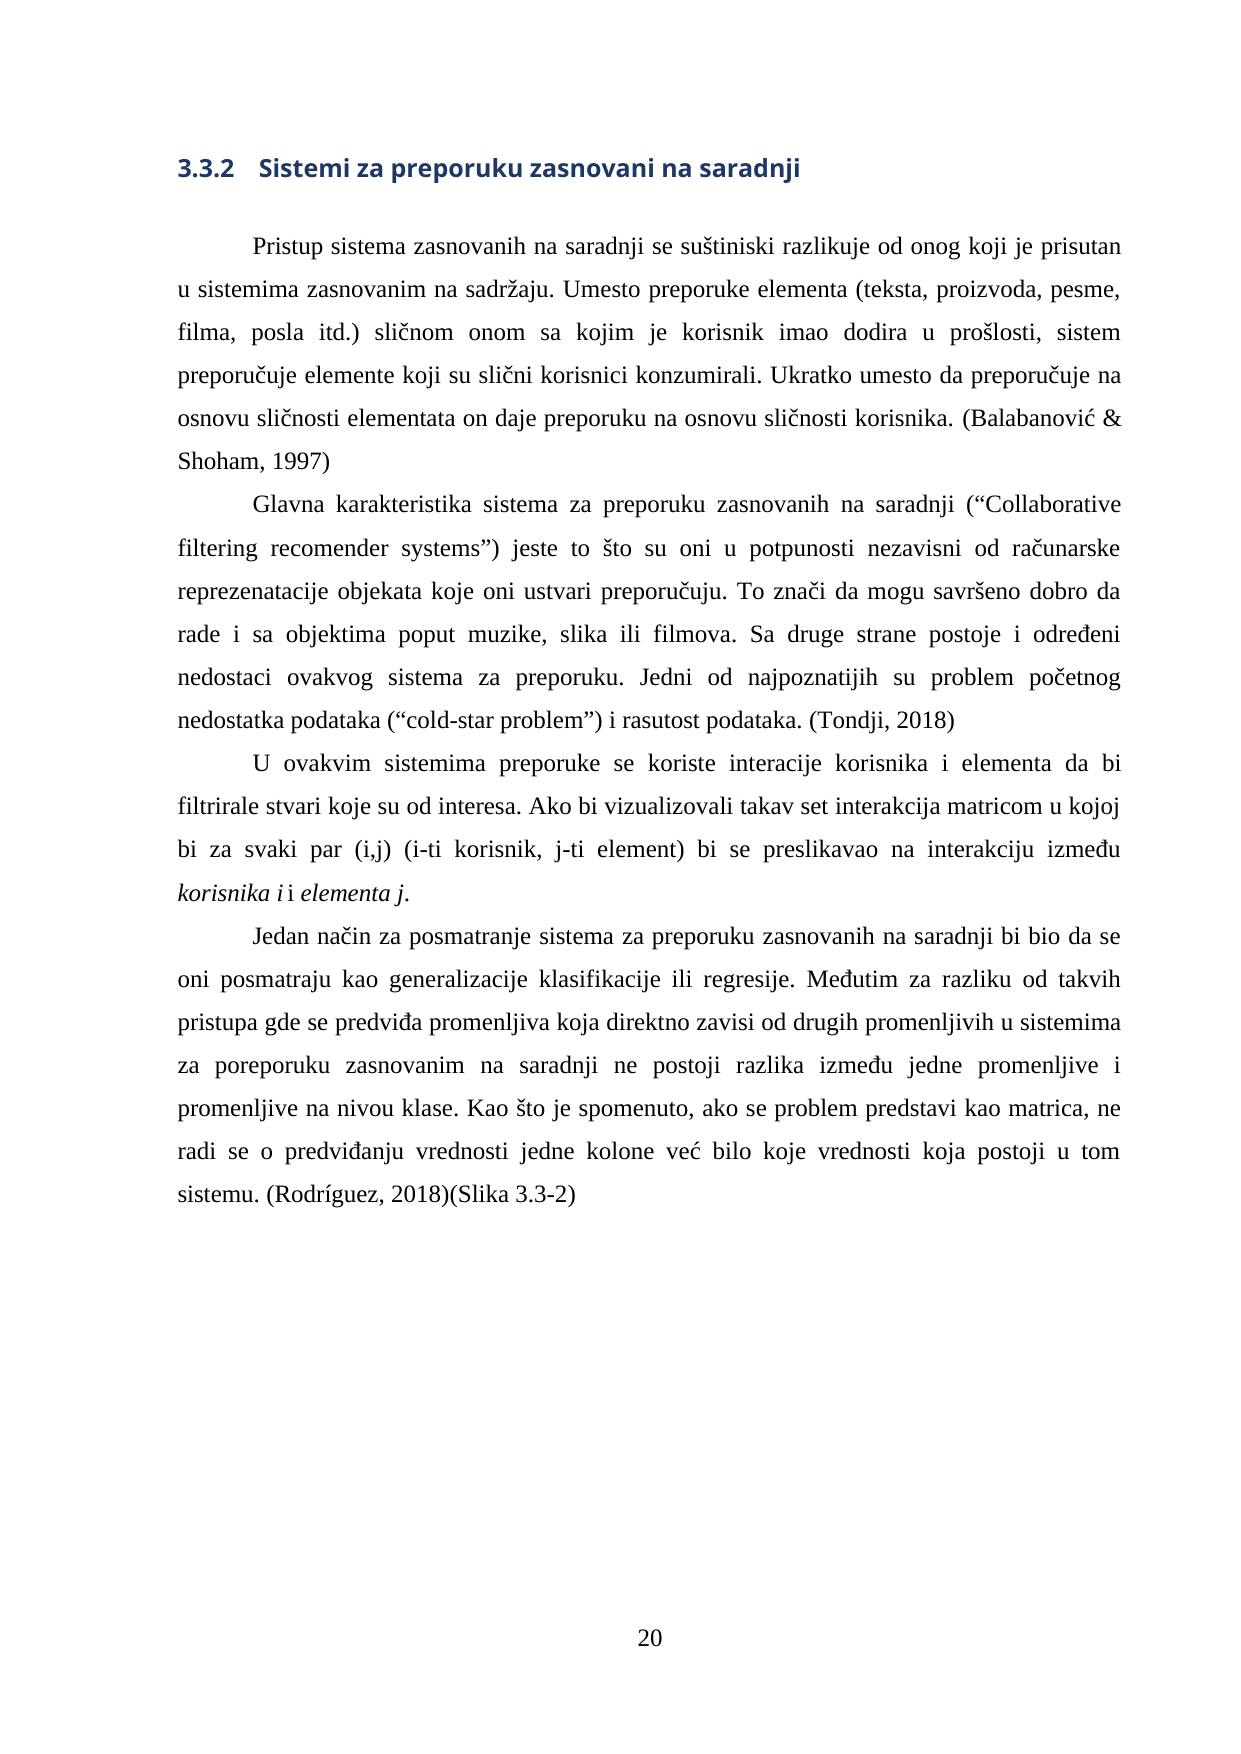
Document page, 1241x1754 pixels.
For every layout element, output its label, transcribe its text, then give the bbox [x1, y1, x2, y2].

text Pristup sistema zasnovanih na saradnji se suštiniski razlikuje od onog koji je prisutan u sistemima zasnovanim na sadržaju. Umesto preporuke elementa (teksta, proizvoda, pesme, filma, posla itd.) sličnom onom sa kojim je korisnik imao dodira u prošlosti, sistem preporučuje elemente koji su slični korisnici konzumirali. Ukratko umesto da preporučuje na osnovu sličnosti elementata on daje preporuku na osnovu sličnosti korisnika. [177, 231, 1122, 475]
text U ovakvim sistemima preporuke se koriste interacije korisnika i elementa da bi filtrirale stvari koje su od interesa. Ako bi vizualizovali takav set interakcija matricom u kojoj bi za svaki par (i,j) (i-ti korisnik, j-ti element) bi se preslikavao na interakciju između korisnika i i elementa j. [177, 748, 1122, 906]
text Glavna karakteristika sistema za preporuku zasnovanih na saradnji (“Collaborative filtering recomender systems”) jeste to što su oni u potpunosti nezavisni od računarske reprezenatacije objekata koje oni ustvari preporučuju. To znači da mogu savršeno dobro da rade i sa objektima poput muzike, slika ili filmova. Sa druge strane postoje i određeni nedostaci ovakvog sistema za preporuku. Jedni od najpoznatijih su problem početnog nedostatka podataka (“cold-star problem”) i rasutost podataka. [177, 489, 1122, 734]
text Jedan način za posmatranje sistema za preporuku zasnovanih na saradnji bi bio da se oni posmatraju kao generalizacije klasifikacije ili regresije. Međutim za razliku od takvih pristupa gde se predviđa promenljiva koja direktno zavisi od drugih promenljivih u sistemima za poreporuku zasnovanim na saradnji ne postoji razlika između jedne promenljive i promenljive na nivou klase. Kao što je spomenuto, ako se problem predstavi kao matrica, ne radi se o predviđanju vrednosti jedne kolone već bilo koje vrednosti koja postoji u tom sistemu.(Slika 3.3-2) [177, 921, 1122, 1208]
subtitle Sistemi za preporuku zasnovani na saradnji [177, 151, 1122, 185]
